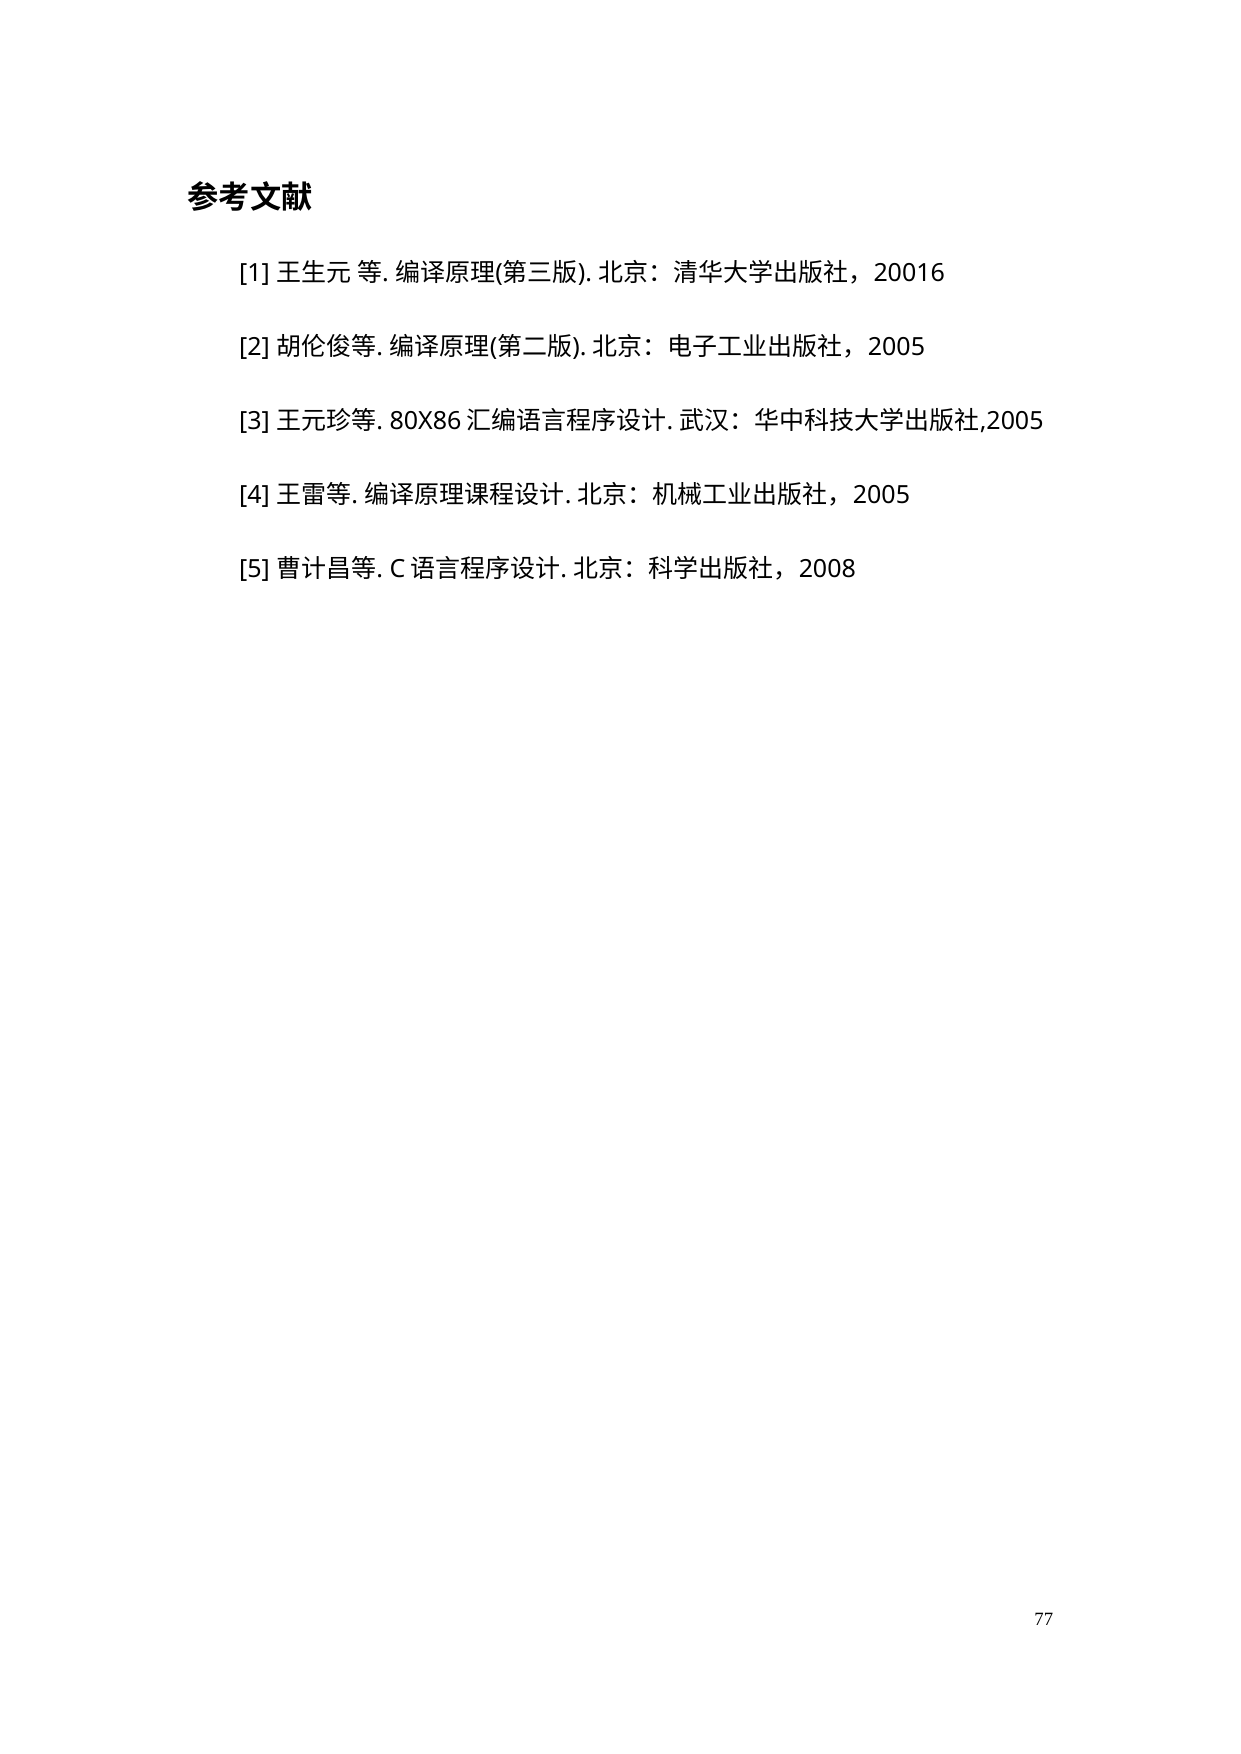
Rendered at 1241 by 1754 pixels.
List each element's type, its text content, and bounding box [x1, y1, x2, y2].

text [4] 王雷等. 编译原理课程设计. 北京：机械工业出版社，2005 [187, 460, 1053, 525]
text [3] 王元珍等. 80X86汇编语言程序设计. 武汉：华中科技大学出版社,2005 [187, 386, 1053, 451]
text [2] 胡伦俊等. 编译原理(第二版). 北京：电子工业出版社，2005 [187, 312, 1053, 377]
text [1] 王生元 等. 编译原理(第三版). 北京：清华大学出版社，20016 [187, 238, 1053, 303]
text [5] 曹计昌等. C语言程序设计. 北京：科学出版社，2008 [187, 534, 1053, 599]
text 参考文献 [187, 162, 1053, 227]
